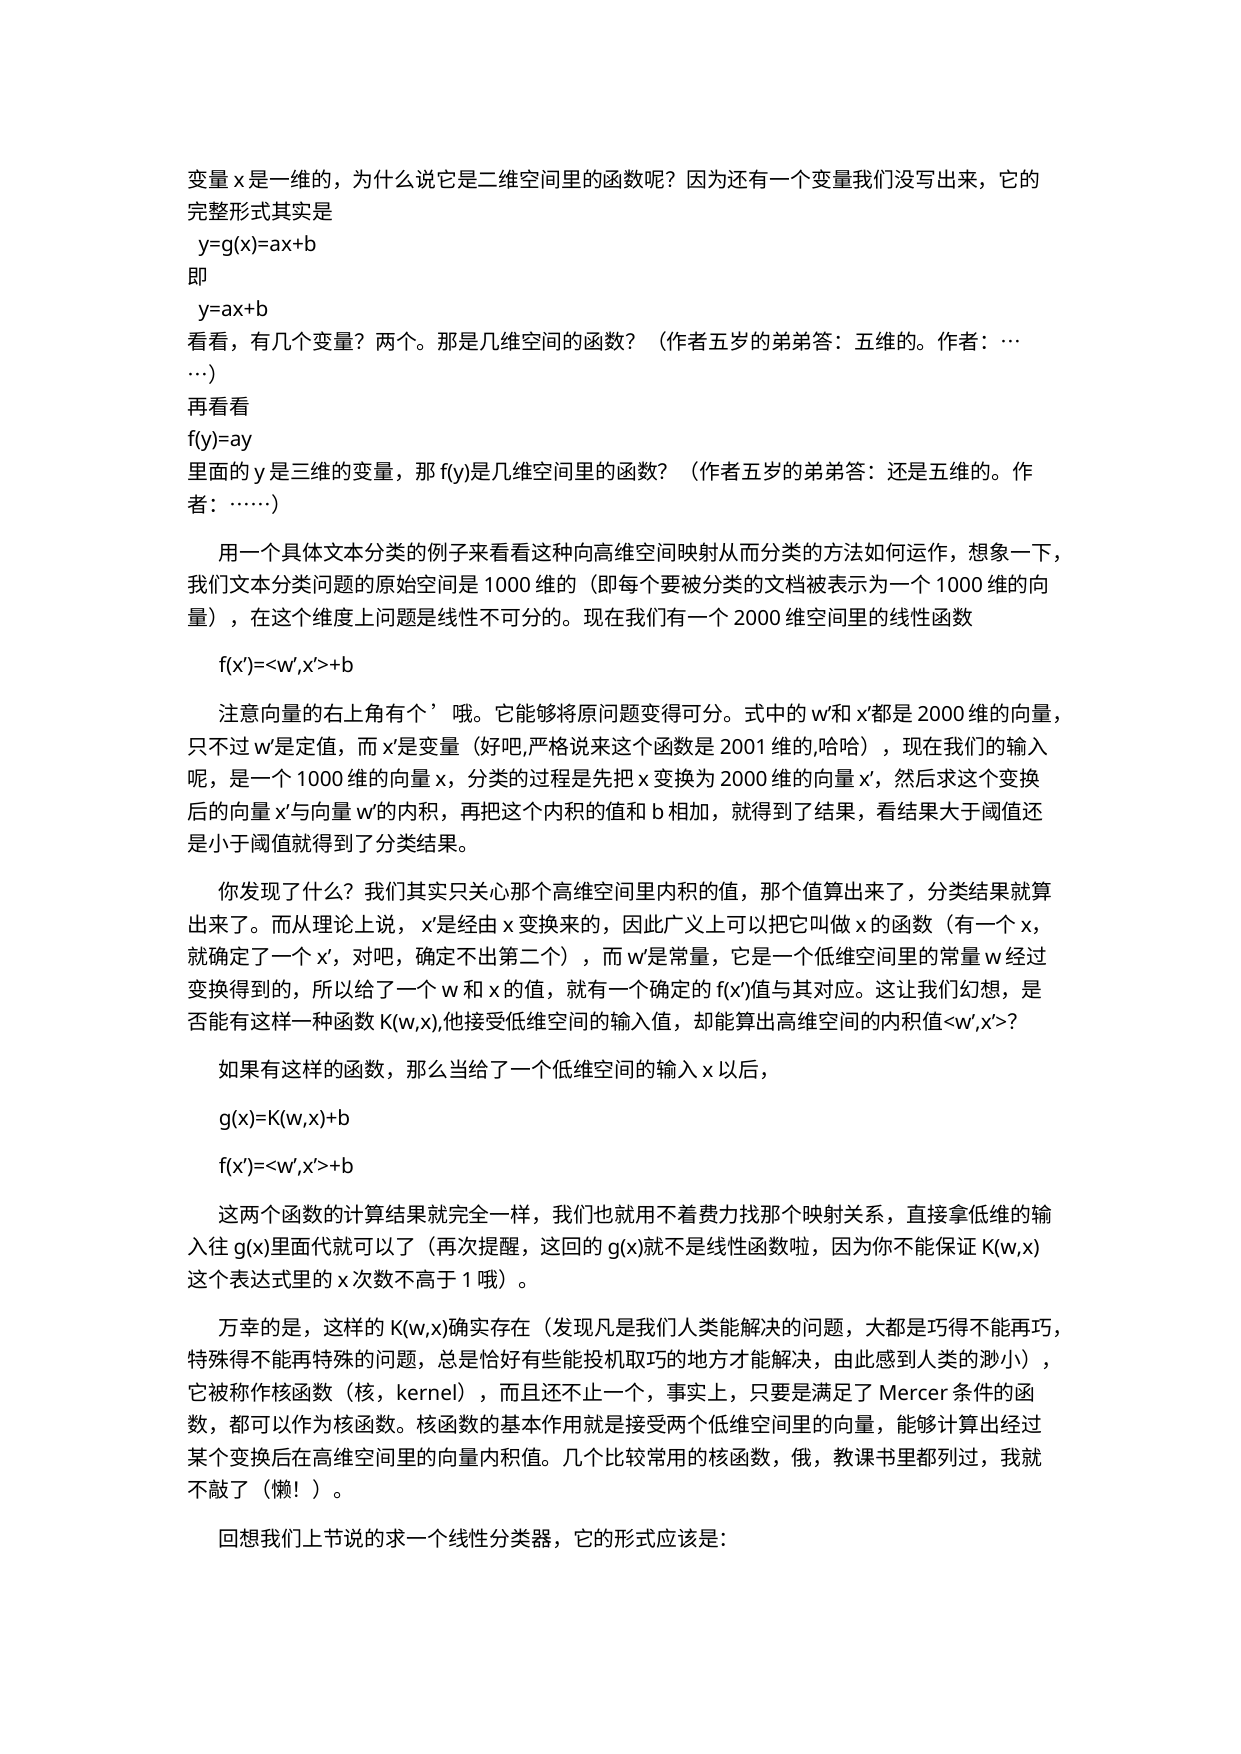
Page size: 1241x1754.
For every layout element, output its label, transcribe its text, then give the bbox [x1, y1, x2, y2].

text 如果有这样的函数，那么当给了一个低维空间的输入x以后， [187, 1053, 1053, 1085]
text 注意向量的右上角有个 ’哦。它能够将原问题变得可分。式中的 w’和x’都是2000维的向量，只不过w’是定值，而x’是变量（好吧,严格说来这个函数是2001维的,哈哈），现在我们的输入呢，是一个1000维的向量x，分类的过程是先把x变换为2000维的向量x’，然后求这个变换后的向量x’与向量w’的内积，再把这个内积的值和b相加，就得到了结果，看结果大于阈值还是小于阈值就得到了分类结果。 [187, 696, 1053, 859]
text g(x)=K(w,x)+b [187, 1101, 1053, 1133]
text 用一个具体文本分类的例子来看看这种向高维空间映射从而分类的方法如何运作，想象一下，我们文本分类问题的原始空间是1000维的（即每个要被分类的文档被表示为一个1000维的向量），在这个维度上问题是线性不可分的。现在我们有一个2000维空间里的线性函数 [187, 535, 1053, 633]
text 万幸的是，这样的K(w,x)确实存在（发现凡是我们人类能解决的问题，大都是巧得不能再巧，特殊得不能再特殊的问题，总是恰好有些能投机取巧的地方才能解决，由此感到人类的渺小），它被称作核函数（核，kernel），而且还不止一个，事实上，只要是满足了Mercer条件的函数，都可以作为核函数。核函数的基本作用就是接受两个低维空间里的向量，能够计算出经过某个变换后在高维空间里的向量内积值。几个比较常用的核函数，俄，教课书里都列过，我就不敲了（懒！）。 [187, 1310, 1053, 1505]
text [187, 162, 1053, 519]
text f(x’)=<w’,x’>+b [187, 648, 1053, 681]
text 这两个函数的计算结果就完全一样，我们也就用不着费力找那个映射关系，直接拿低维的输入往g(x)里面代就可以了（再次提醒，这回的g(x)就不是线性函数啦，因为你不能保证K(w,x)这个表达式里的x次数不高于1哦）。 [187, 1197, 1053, 1294]
text 你发现了什么？我们其实只关心那个高维空间里内积的值，那个值算出来了，分类结果就算出来了。而从理论上说， x’是经由x变换来的，因此广义上可以把它叫做x的函数（有一个x，就确定了一个x’，对吧，确定不出第二个），而w’是常量，它是一个低维空间里的常量w经过变换得到的，所以给了一个w 和x的值，就有一个确定的f(x’)值与其对应。这让我们幻想，是否能有这样一种函数K(w,x),他接受低维空间的输入值，却能算出高维空间的内积值<w’,x’>？ [187, 874, 1053, 1037]
text f(x’)=<w’,x’>+b [187, 1149, 1053, 1181]
text 回想我们上节说的求一个线性分类器，它的形式应该是： [187, 1521, 1053, 1553]
